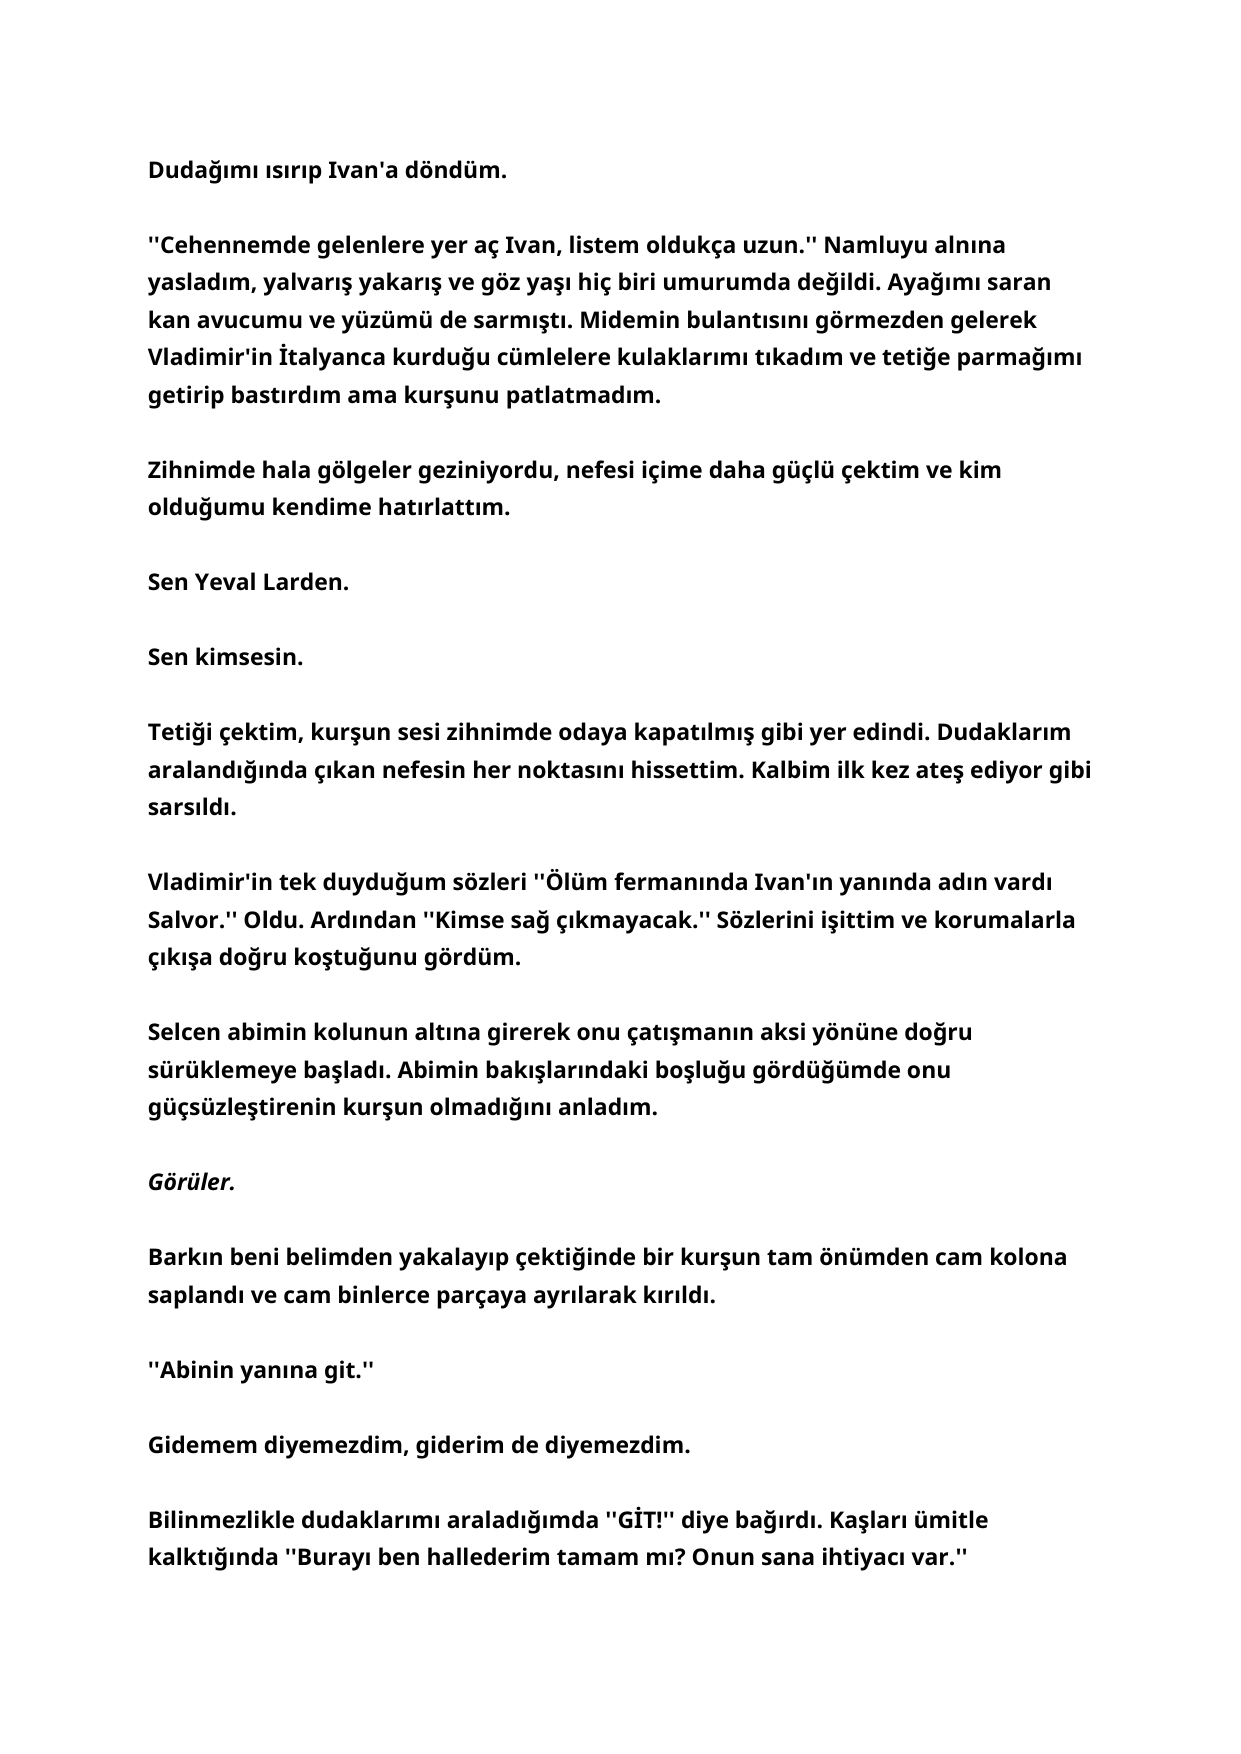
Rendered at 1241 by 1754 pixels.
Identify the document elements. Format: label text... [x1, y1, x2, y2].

text Dudağımı ısırıp Ivan'a döndüm. [148, 148, 1093, 185]
text Sen kimsesin. [148, 635, 1093, 673]
text Sen Yeval Larden. [148, 560, 1093, 598]
text Görüler. [148, 1160, 1093, 1198]
text Bilinmezlikle dudaklarımı araladığımda ''GİT!'' diye bağırdı. Kaşları ümitle kalktığında ''Burayı ben hallederim tamam mı? Onun sana ihtiyacı var.'' [148, 1498, 1093, 1573]
text Gidemem diyemezdim, giderim de diyemezdim. [148, 1423, 1093, 1460]
text Zihnimde hala gölgeler geziniyordu, nefesi içime daha güçlü çektim ve kim olduğumu kendime hatırlattım. [148, 448, 1093, 523]
text Vladimir'in tek duyduğum sözleri ''Ölüm fermanında Ivan'ın yanında adın vardı Salvor.'' Oldu. Ardından ''Kimse sağ çıkmayacak.'' Sözlerini işittim ve korumalarla çıkışa doğru koştuğunu gördüm. [148, 860, 1093, 973]
text Tetiği çektim, kurşun sesi zihnimde odaya kapatılmış gibi yer edindi. Dudaklarım aralandığında çıkan nefesin her noktasını hissettim. Kalbim ilk kez ateş ediyor gibi sarsıldı. [148, 710, 1093, 823]
text Selcen abimin kolunun altına girerek onu çatışmanın aksi yönüne doğru sürüklemeye başladı. Abimin bakışlarındaki boşluğu gördüğümde onu güçsüzleştirenin kurşun olmadığını anladım. [148, 1010, 1093, 1123]
text ''Cehennemde gelenlere yer aç Ivan, listem oldukça uzun.'' Namluyu alnına yasladım, yalvarış yakarış ve göz yaşı hiç biri umurumda değildi. Ayağımı saran kan avucumu ve yüzümü de sarmıştı. Midemin bulantısını görmezden gelerek Vladimir'in İtalyanca kurduğu cümlelere kulaklarımı tıkadım ve tetiğe parmağımı getirip bastırdım ama kurşunu patlatmadım. [148, 223, 1093, 410]
text Barkın beni belimden yakalayıp çektiğinde bir kurşun tam önümden cam kolona saplandı ve cam binlerce parçaya ayrılarak kırıldı. [148, 1235, 1093, 1310]
text ''Abinin yanına git.'' [148, 1348, 1093, 1385]
